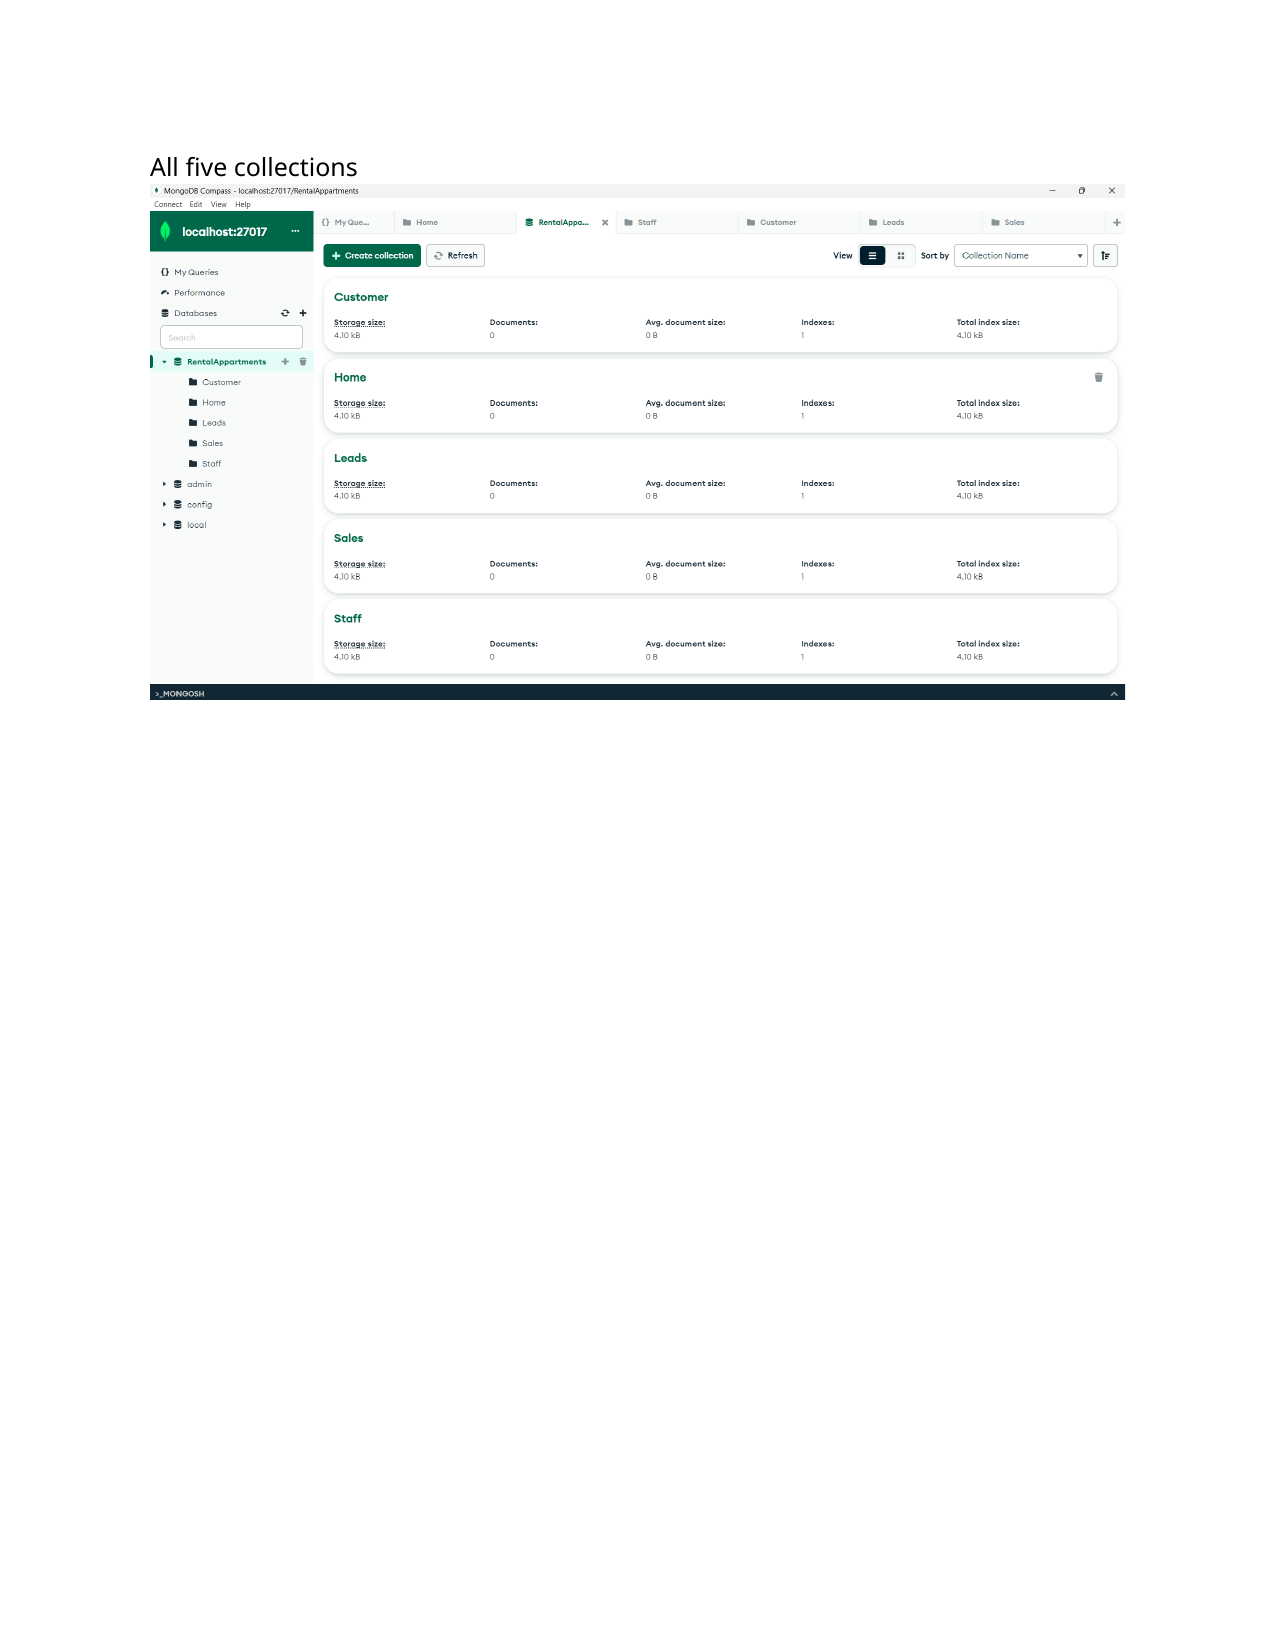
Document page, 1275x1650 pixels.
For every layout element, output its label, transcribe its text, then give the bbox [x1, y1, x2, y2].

text All five collections [150, 150, 1125, 184]
picture [150, 184, 1125, 700]
